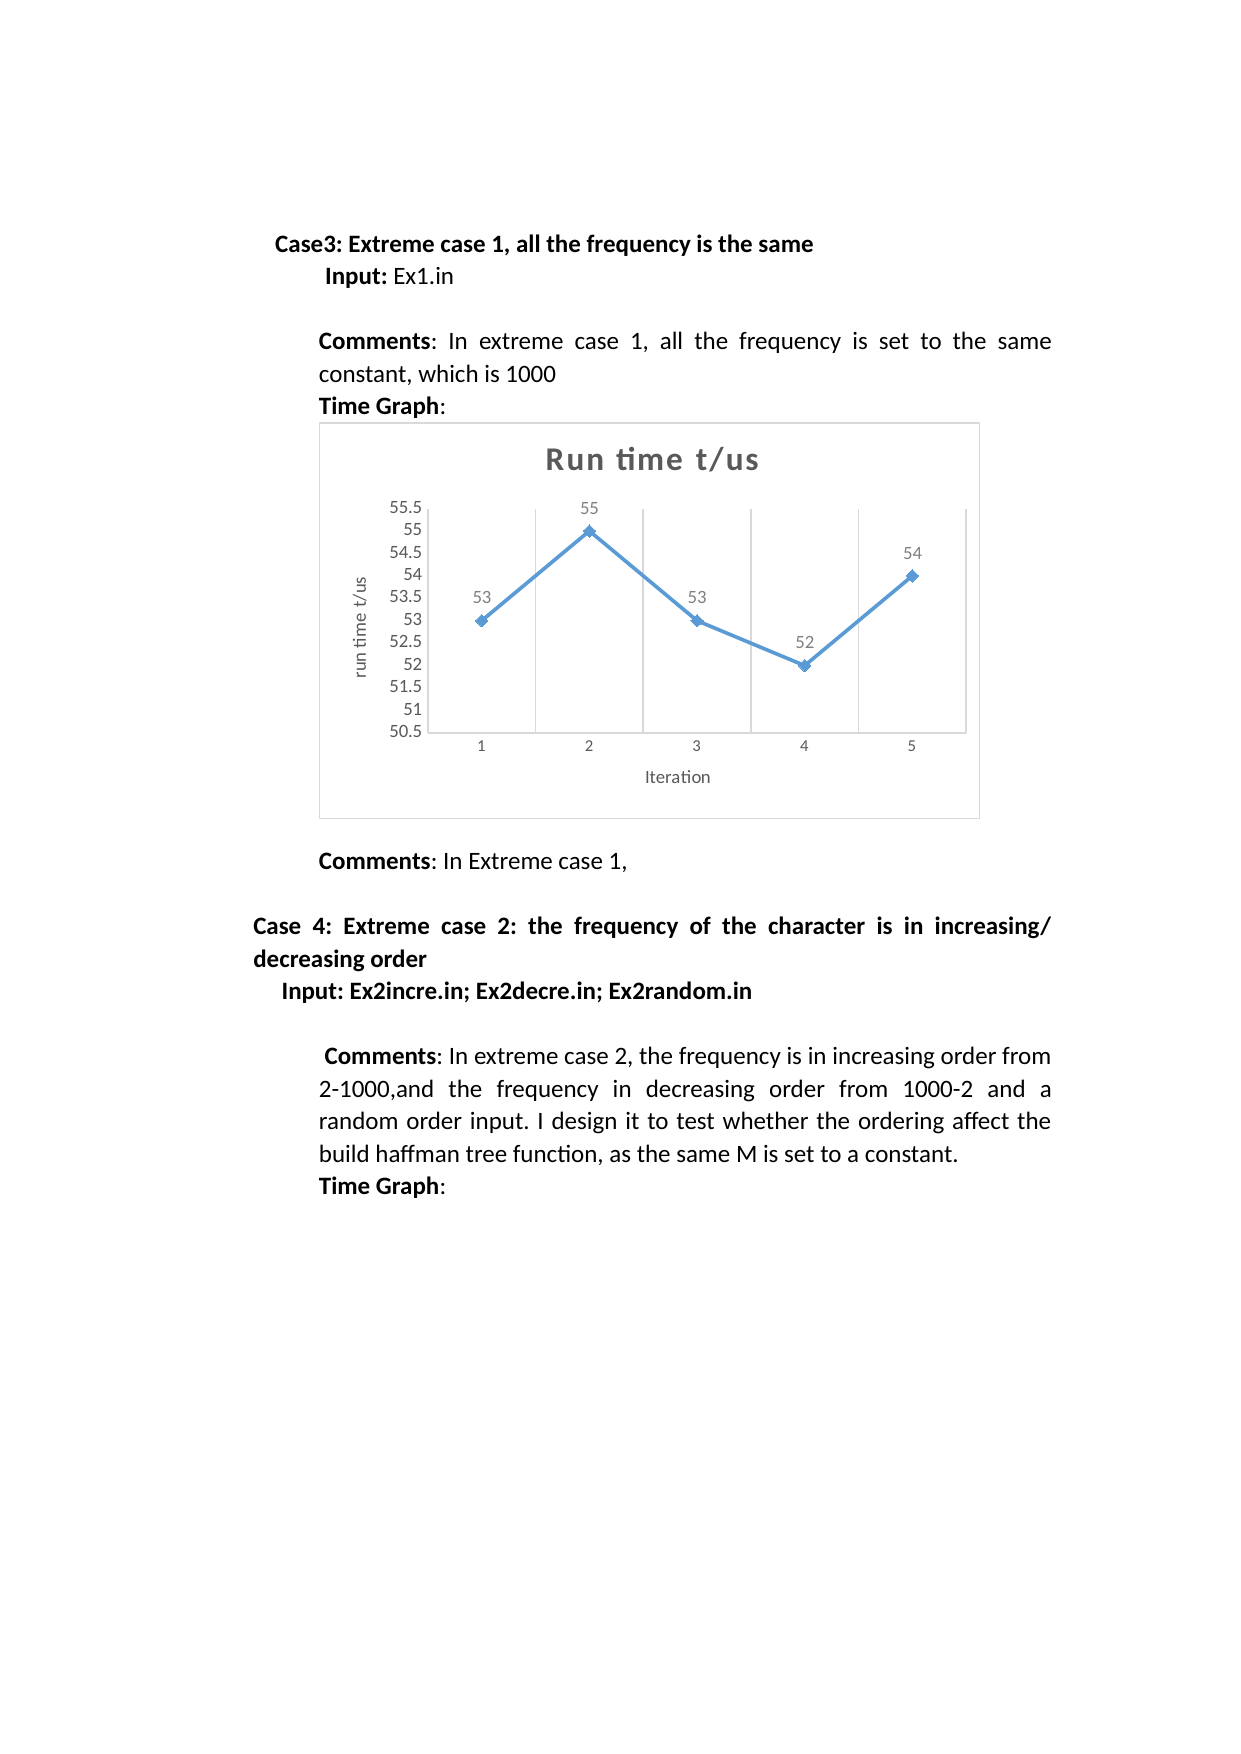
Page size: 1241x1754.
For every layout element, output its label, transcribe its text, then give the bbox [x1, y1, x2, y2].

text Case 4: Extreme case 2: the frequency of the character is in increasing/ decreasing order [253, 909, 1053, 974]
list Case3: Extreme case 1, all the frequency is the same [275, 227, 1053, 259]
list Comments: In extreme case 1, all the frequency is set to the same constant, which is 1000 [319, 324, 1053, 389]
list Input: Ex1.in [275, 259, 1053, 292]
list Comments: In extreme case 2, the frequency is in increasing order from 2-1000,and the frequency in decreasing order from 1000-2 and a random order input. I design it to test whether the ordering affect the build haffman tree function, as the same M is set to a constant. [319, 1039, 1053, 1169]
list Comments: In Extreme case 1, [319, 844, 1053, 877]
list Time Graph: [319, 389, 1053, 422]
text Input: Ex2incre.in; Ex2decre.in; Ex2random.in [253, 974, 1053, 1007]
list Time Graph: [319, 1169, 1053, 1202]
